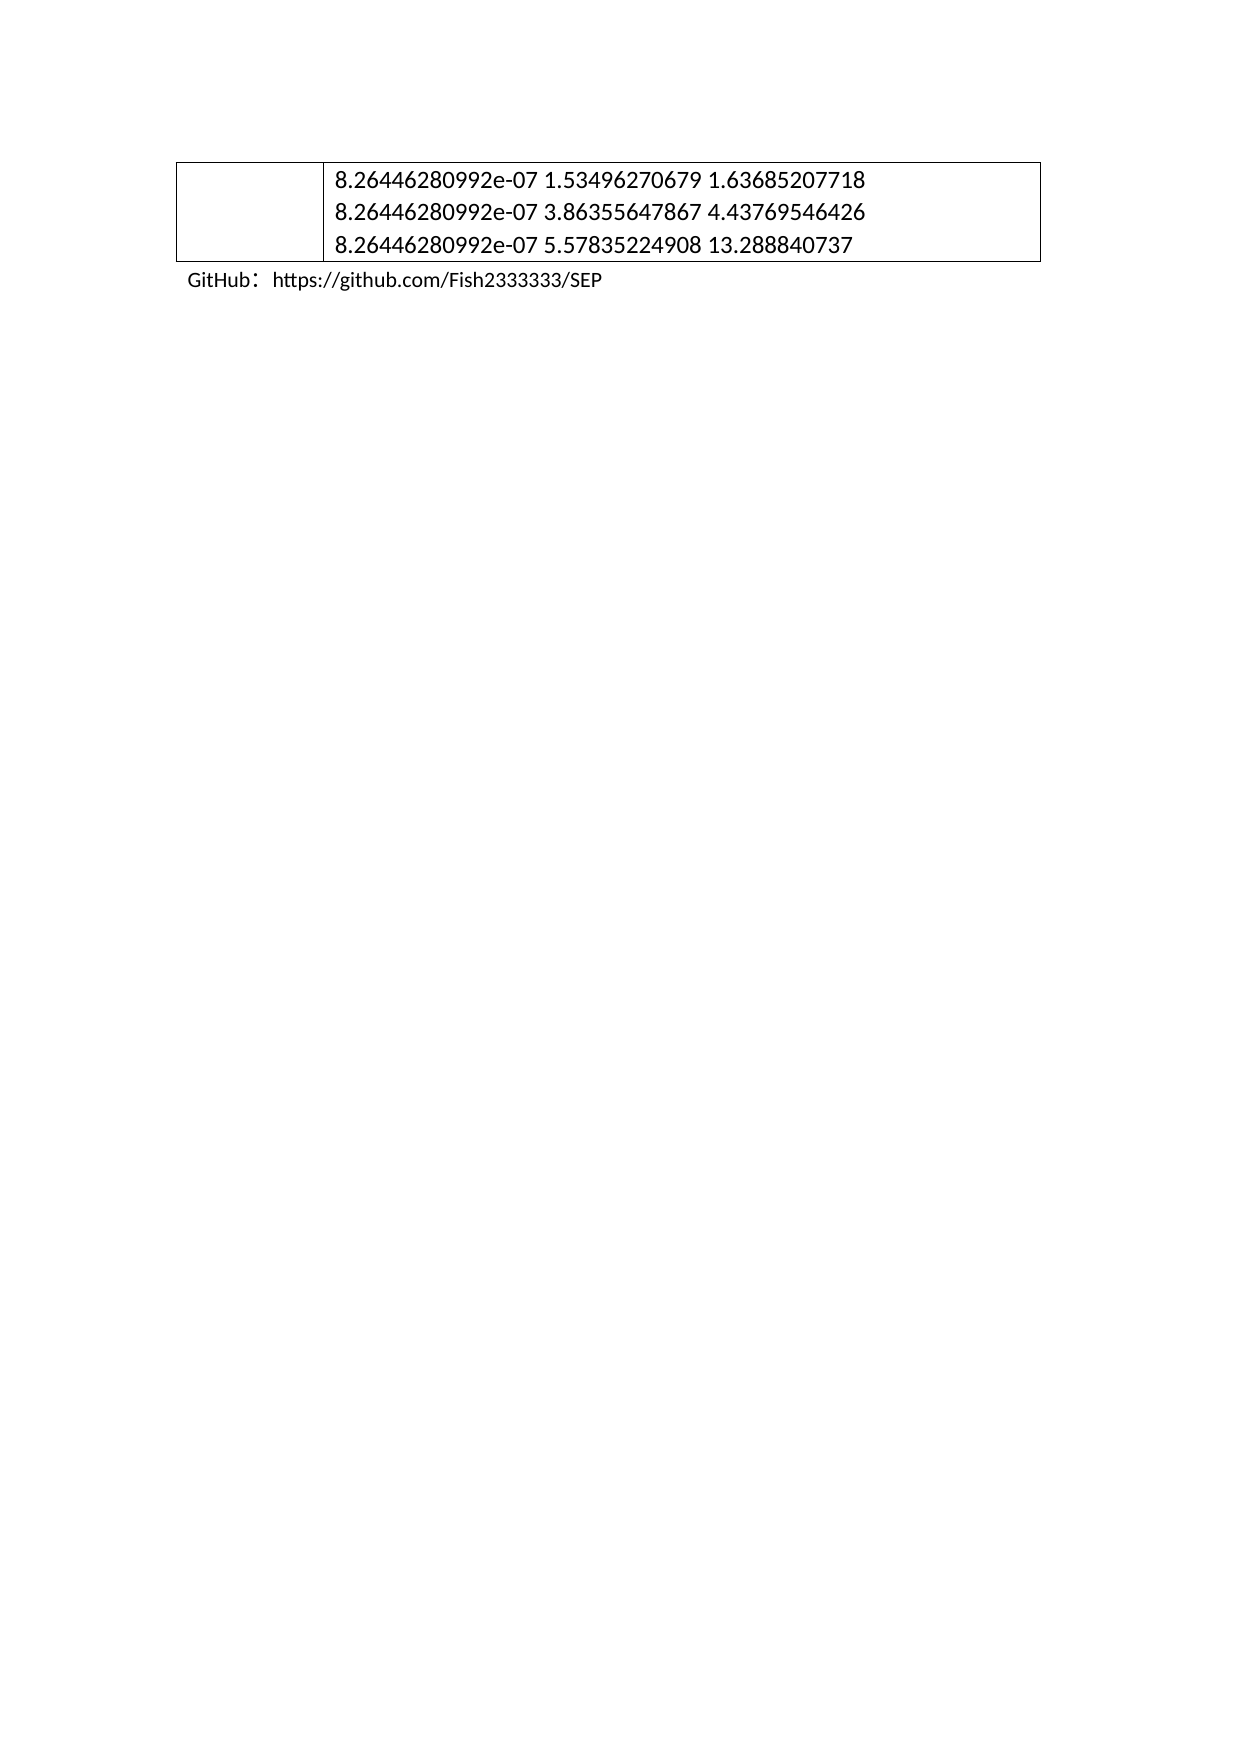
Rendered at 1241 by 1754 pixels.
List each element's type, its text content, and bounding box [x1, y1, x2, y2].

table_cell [324, 163, 1040, 261]
text GitHub：https://github.com/Fish2333333/SEP [187, 262, 1053, 294]
table_cell 8 [177, 163, 323, 261]
